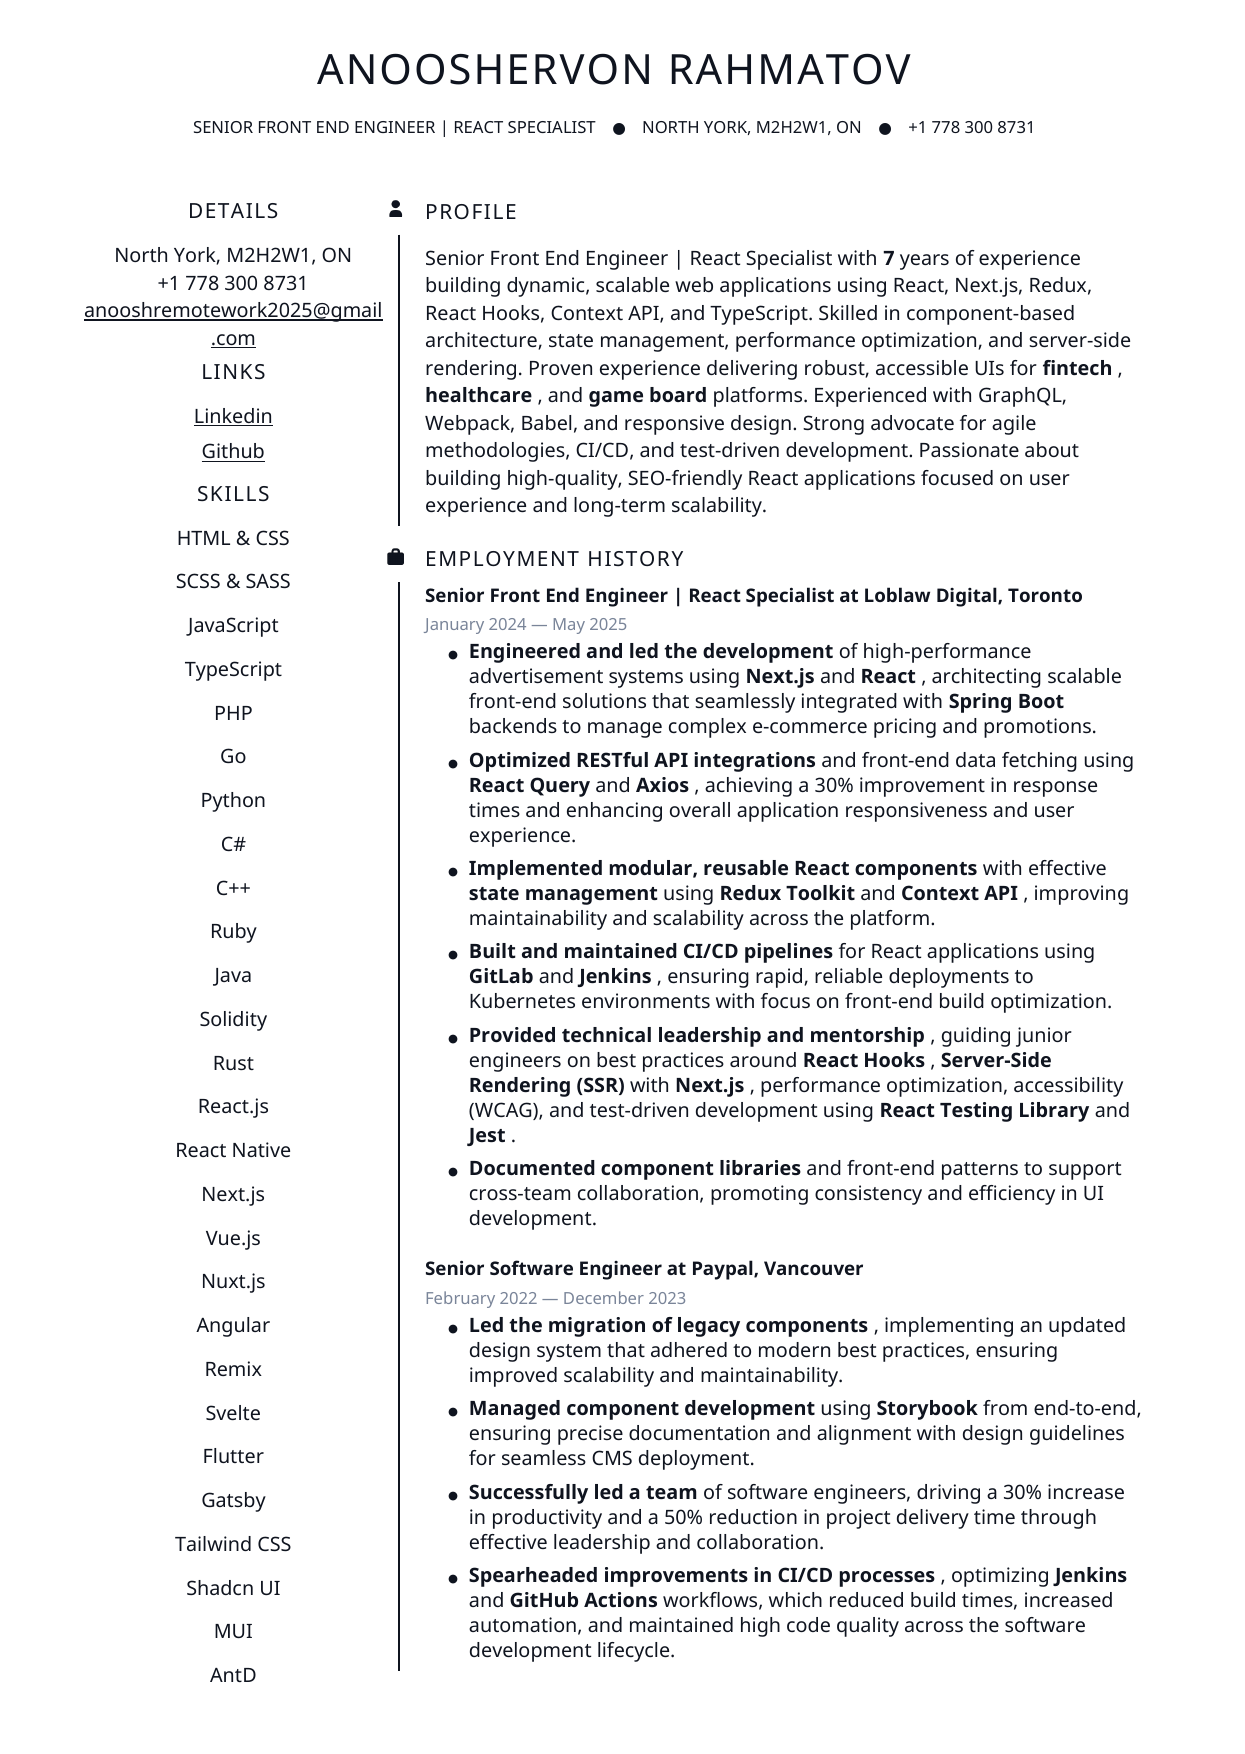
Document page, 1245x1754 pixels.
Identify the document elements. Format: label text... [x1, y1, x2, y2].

table_header ANOOSHERVON RAHMATOV [83, 64, 1146, 190]
picture [383, 545, 408, 569]
table_cell [384, 190, 1146, 1688]
picture [383, 197, 408, 221]
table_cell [83, 190, 384, 1688]
